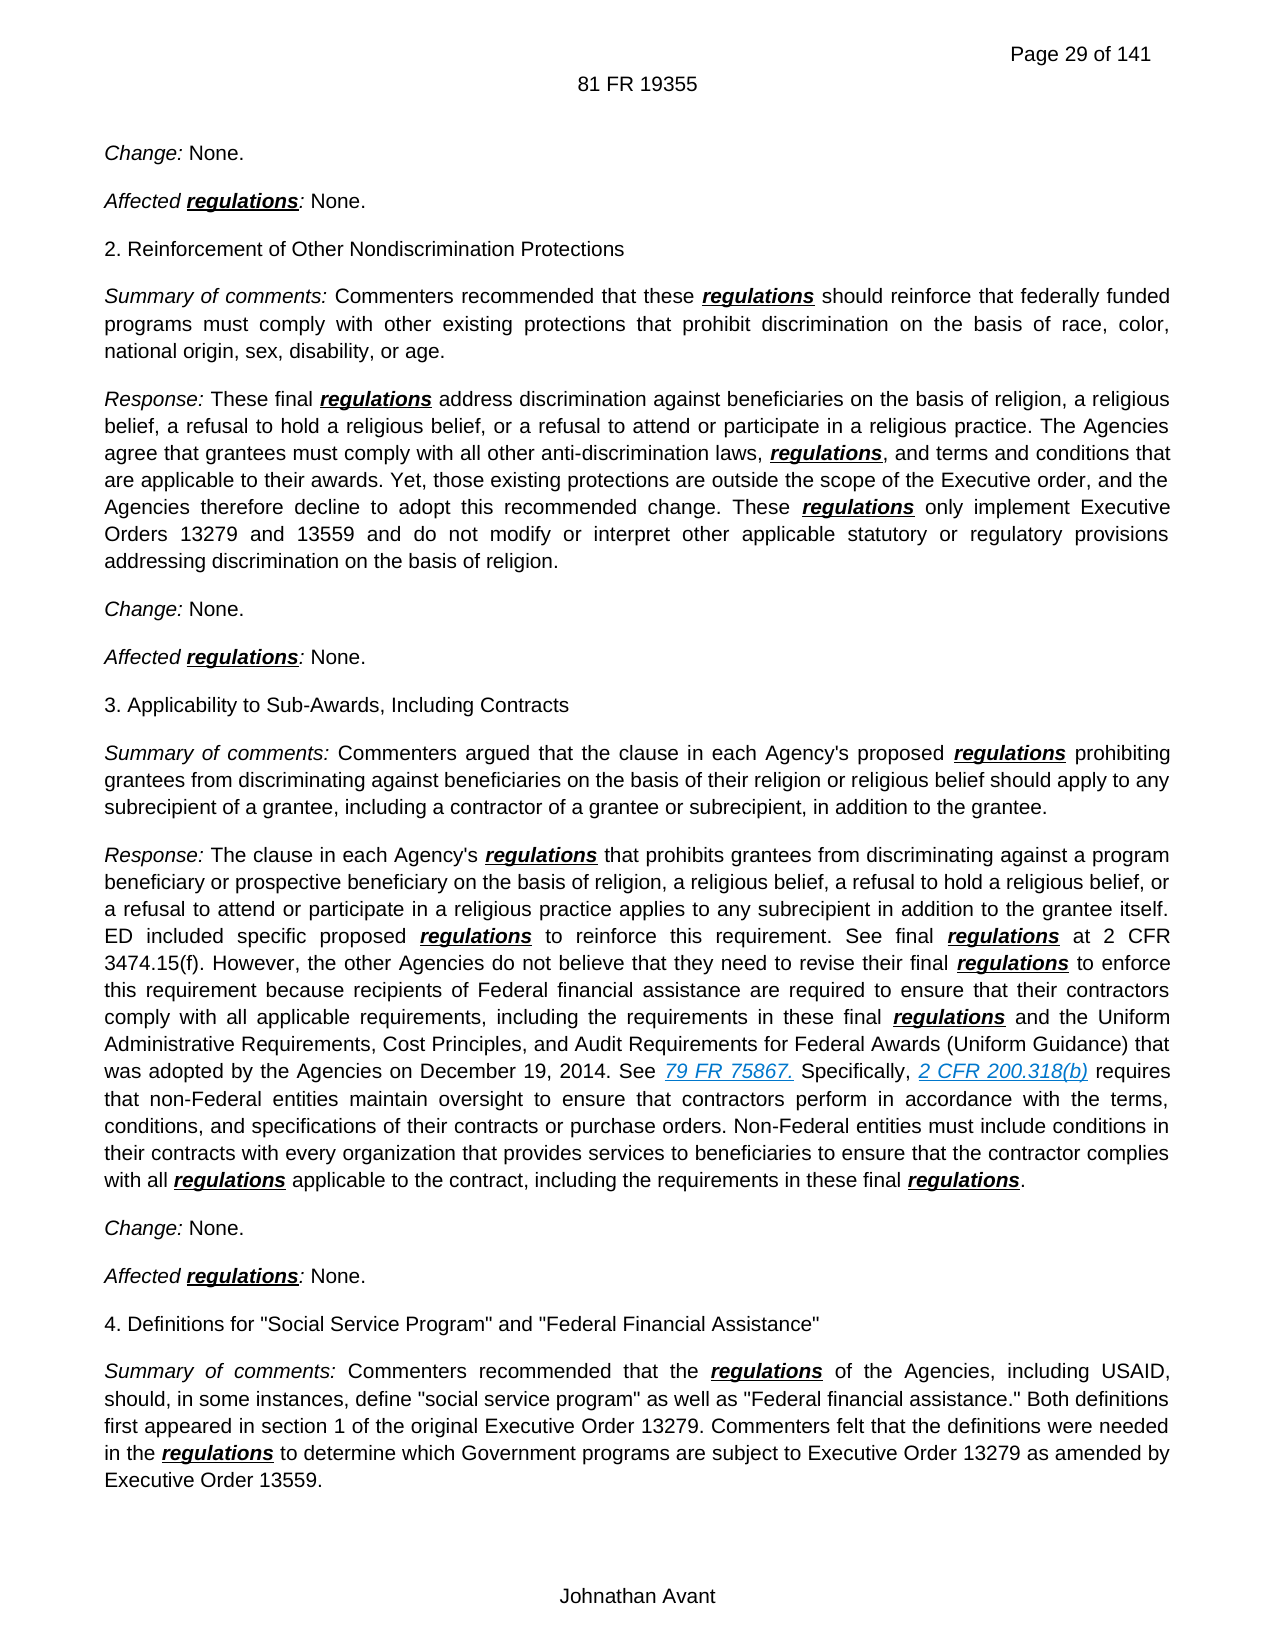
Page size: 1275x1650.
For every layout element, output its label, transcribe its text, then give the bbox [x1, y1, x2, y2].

text Response: These final regulations address discrimination against beneficiaries on the basis of religion, a religious belief, a refusal to hold a religious belief, or a refusal to attend or participate in a religious practice. The Agencies agree that grantees must comply with all other anti-discrimination laws, regulations, and terms and conditions that are applicable to their awards. Yet, those existing protections are outside the scope of the Executive order, and the Agencies therefore decline to adopt this recommended change. These regulations only implement Executive Orders 13279 and 13559 and do not modify or interpret other applicable statutory or regulatory provisions addressing discrimination on the basis of religion. [104, 383, 1171, 573]
text Change: None. [104, 1212, 1171, 1239]
text 3. Applicability to Sub-Awards, Including Contracts [104, 689, 1171, 717]
text Change: None. [104, 594, 1171, 621]
text 2. Reinforcement of Other Nondiscrimination Protections [104, 233, 1171, 260]
text Affected regulations: None. [104, 642, 1171, 669]
text Change: None. [104, 137, 1171, 164]
text Summary of comments: Commenters recommended that the regulations of the Agencies, including USAID, should, in some instances, define "social service program" as well as "Federal financial assistance." Both definitions first appeared in section 1 of the original Executive Order 13279. Commenters felt that the definitions were needed in the regulations to determine which Government programs are subject to Executive Order 13279 as amended by Executive Order 13559. [104, 1356, 1171, 1492]
text Summary of comments: Commenters argued that the clause in each Agency's proposed regulations prohibiting grantees from discriminating against beneficiaries on the basis of their religion or religious belief should apply to any subrecipient of a grantee, including a contractor of a grantee or subrecipient, in addition to the grantee. [104, 737, 1171, 819]
text Affected regulations: None. [104, 1260, 1171, 1287]
text Response: The clause in each Agency's regulations that prohibits grantees from discriminating against a program beneficiary or prospective beneficiary on the basis of religion, a religious belief, a refusal to hold a religious belief, or a refusal to attend or participate in a religious practice applies to any subrecipient in addition to the grantee itself. ED included specific proposed regulations to reinforce this requirement. See final regulations at 2 CFR 3474.15(f). However, the other Agencies do not believe that they need to revise their final regulations to enforce this requirement because recipients of Federal financial assistance are required to ensure that their contractors comply with all applicable requirements, including the requirements in these final regulations and the Uniform Administrative Requirements, Cost Principles, and Audit Requirements for Federal Awards (Uniform Guidance) that was adopted by the Agencies on December 19, 2014. See 79 FR 75867. Specifically, 2 CFR 200.318(b) requires that non-Federal entities maintain oversight to ensure that contractors perform in accordance with the terms, conditions, and specifications of their contracts or purchase orders. Non-Federal entities must include conditions in their contracts with every organization that provides services to beneficiaries to ensure that the contractor complies with all regulations applicable to the contract, including the requirements in these final regulations. [104, 839, 1171, 1192]
text Affected regulations: None. [104, 185, 1171, 212]
text Summary of comments: Commenters recommended that these regulations should reinforce that federally funded programs must comply with other existing protections that prohibit discrimination on the basis of race, color, national origin, sex, disability, or age. [104, 281, 1171, 362]
text 4. Definitions for "Social Service Program" and "Federal Financial Assistance" [104, 1308, 1171, 1335]
